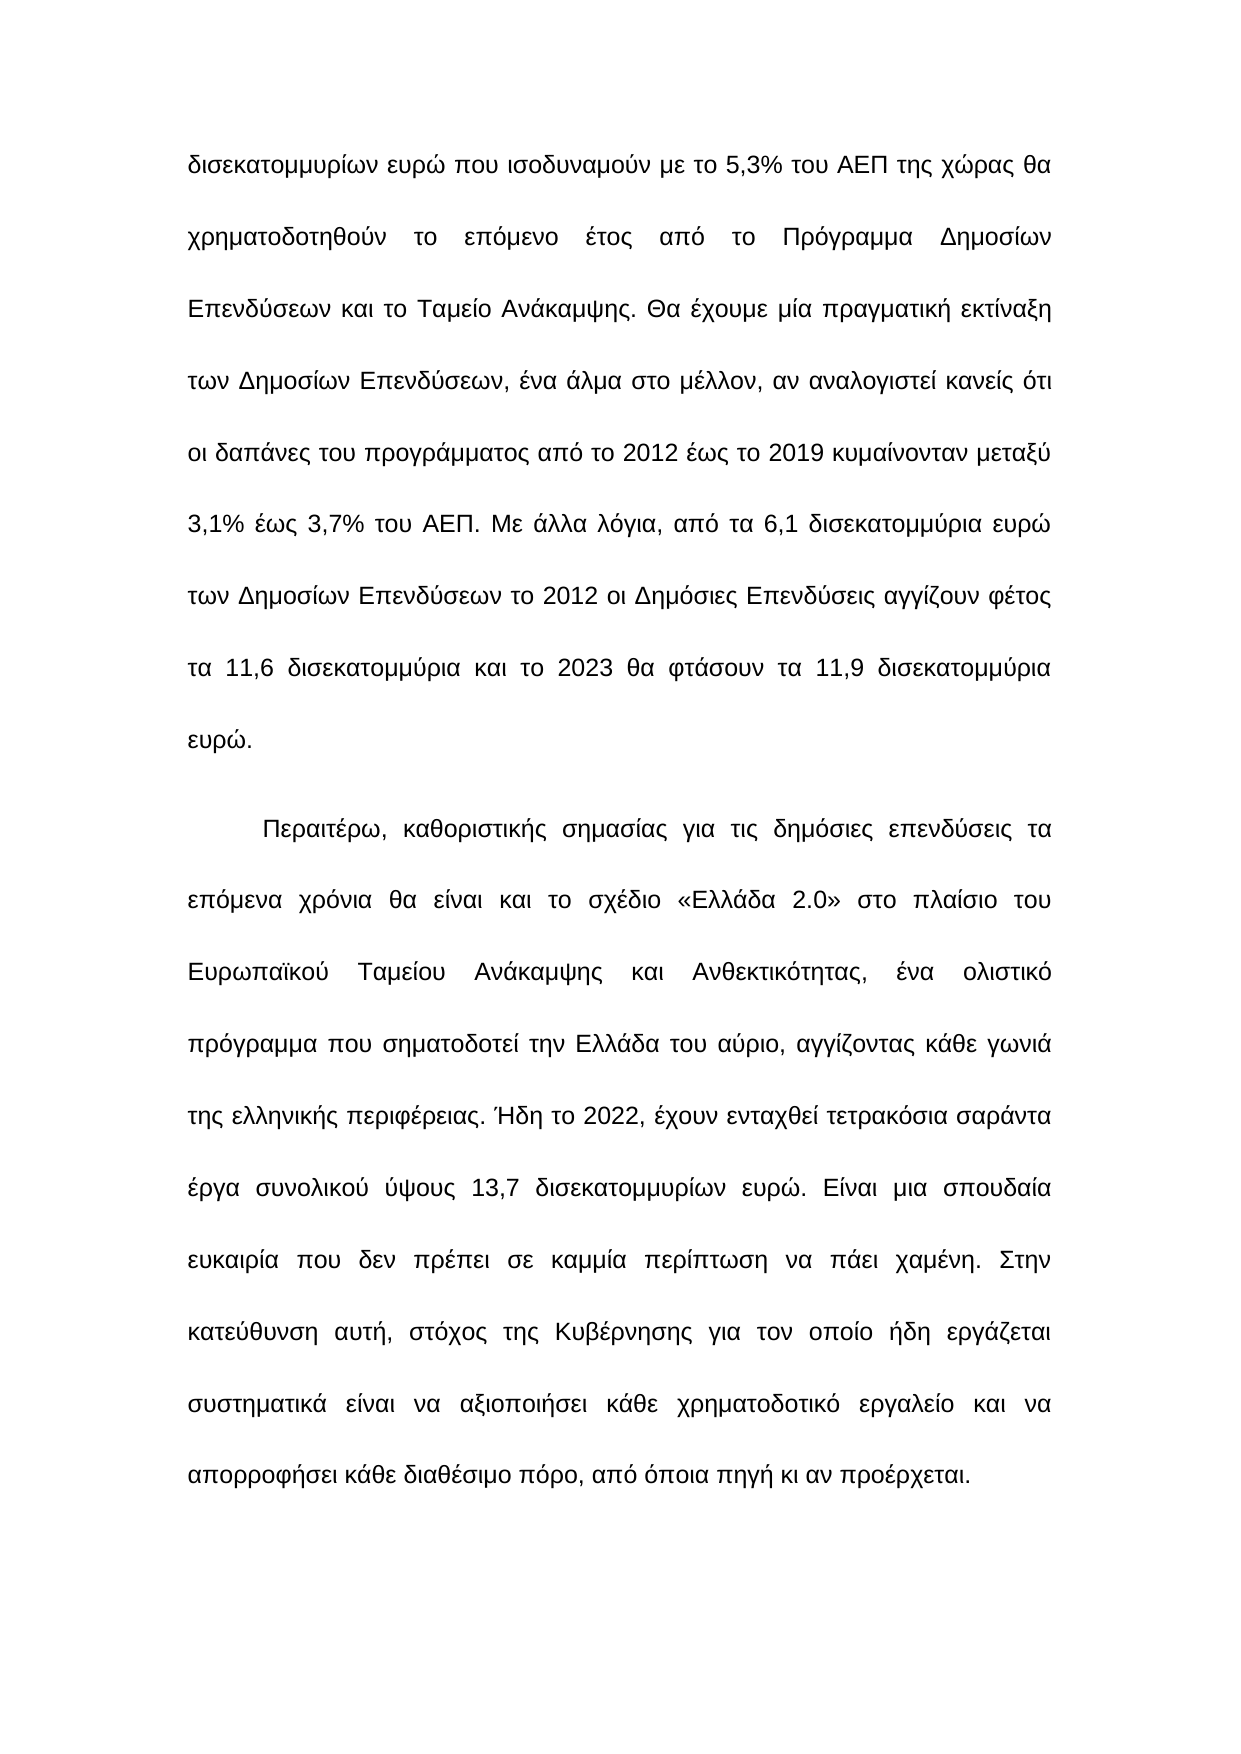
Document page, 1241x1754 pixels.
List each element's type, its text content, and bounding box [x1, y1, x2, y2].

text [187, 150, 1053, 754]
text Περαιτέρω, καθοριστικής σημασίας για τις δημόσιες επενδύσεις τα επόμενα χρόνια θα είναι και το σχέδιο «Ελλάδα 2.0» στο πλαίσιο του Ευρωπαϊκού Ταμείου Ανάκαμψης και Ανθεκτικότητας, ένα ολιστικό πρόγραμμα που σηματοδοτεί την Ελλάδα του αύριο, αγγίζοντας κάθε γωνιά της ελληνικής περιφέρειας. Ήδη το 2022, έχουν ενταχθεί τετρακόσια σαράντα έργα συνολικού ύψους 13,7 δισεκατομμυρίων ευρώ. Είναι μια σπουδαία ευκαιρία που δεν πρέπει σε καμμία περίπτωση να πάει χαμένη. Στην κατεύθυνση αυτή, στόχος της Κυβέρνησης για τον οποίο ήδη εργάζεται συστηματικά είναι να αξιοποιήσει κάθε χρηματοδοτικό εργαλείο και να απορροφήσει κάθε διαθέσιμο πόρο, από όποια πηγή κι αν προέρχεται. [187, 813, 1053, 1489]
